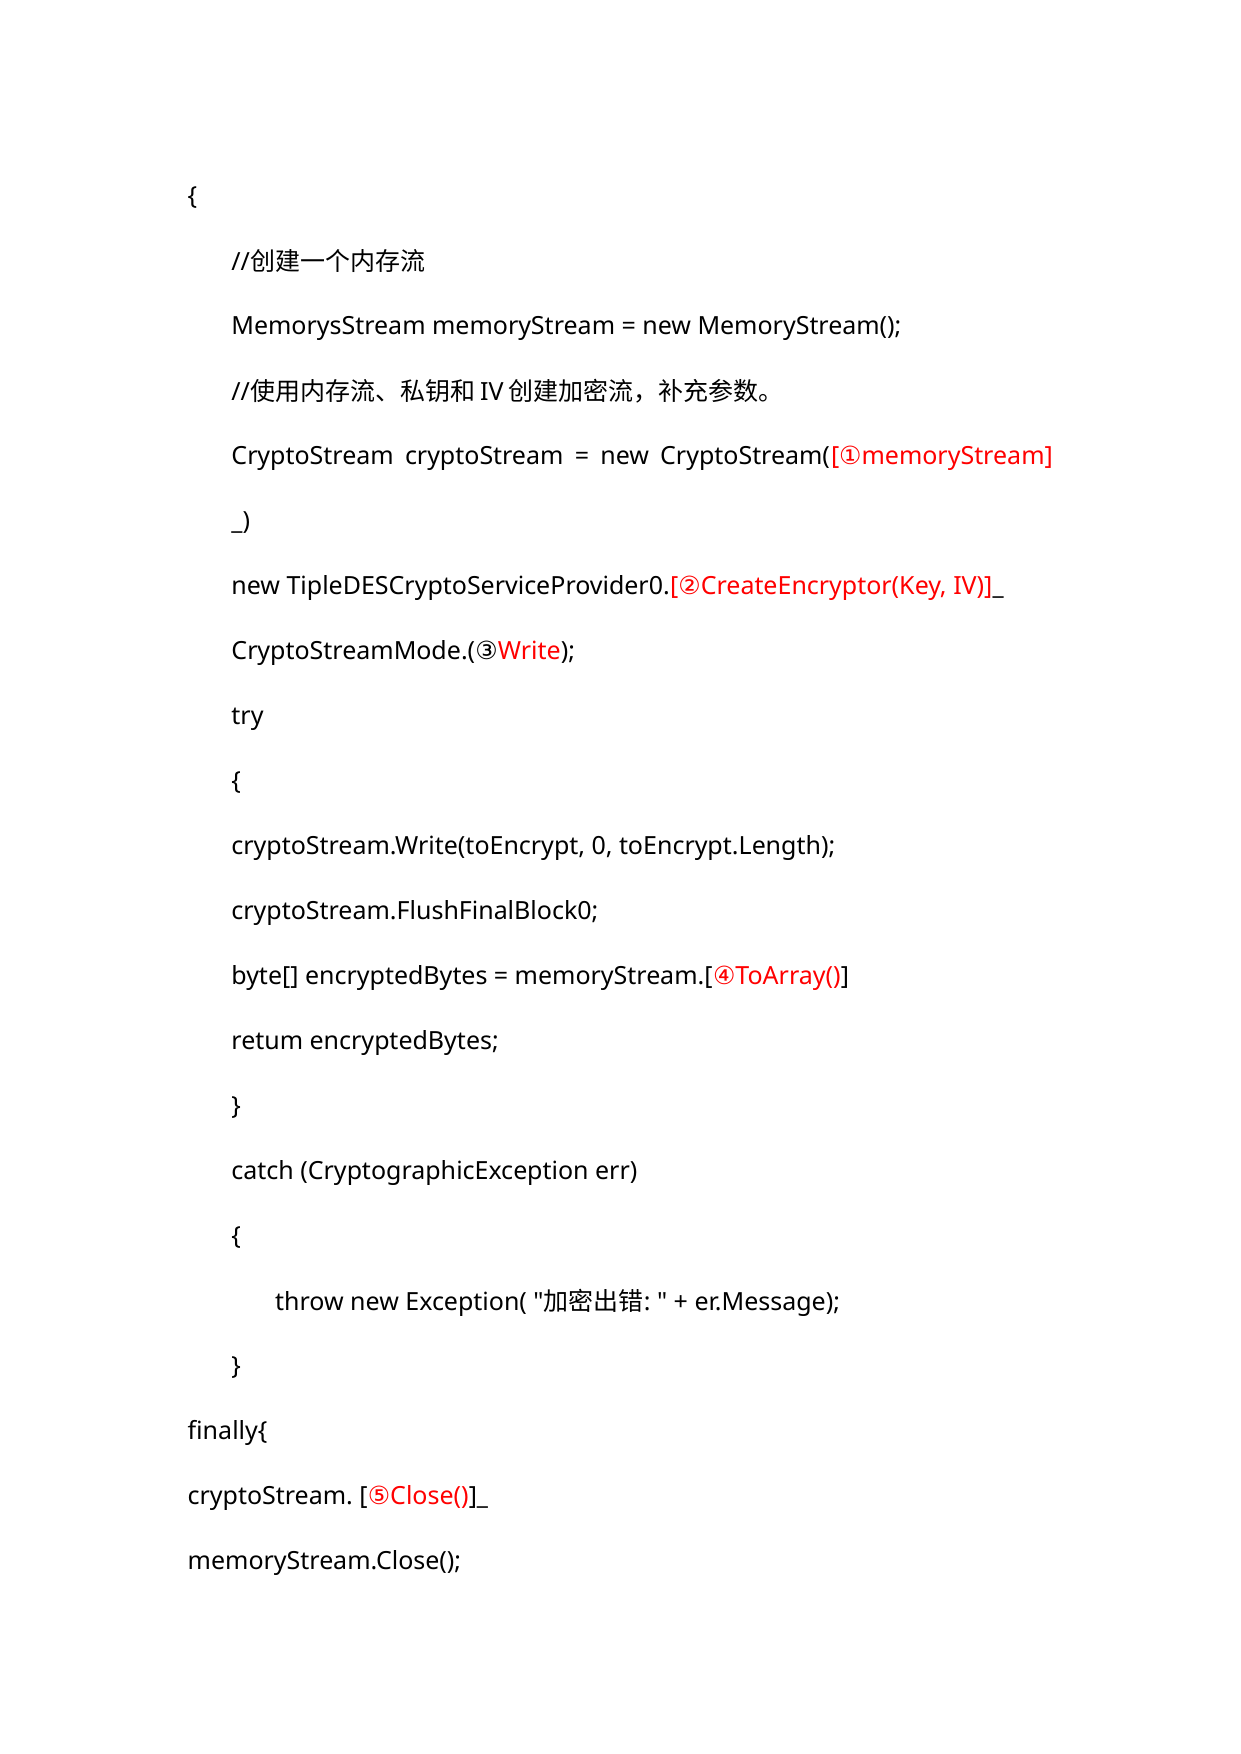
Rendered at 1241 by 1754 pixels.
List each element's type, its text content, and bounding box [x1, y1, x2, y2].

text retum encryptedBytes; [187, 1007, 1053, 1072]
text { [187, 747, 1053, 812]
text try [187, 682, 1053, 747]
text cryptoStream.Write(toEncrypt, 0, toEncrypt.Length); [187, 812, 1053, 877]
text memoryStream.Close(); [187, 1527, 1053, 1592]
text new TipleDESCryptoServiceProvider0.[②CreateEncryptor(Key, IV)]_ [187, 552, 1053, 617]
text } [187, 1332, 1053, 1397]
text CryptoStreamMode.(③Write); [187, 617, 1053, 682]
text catch (CryptographicException err) [187, 1137, 1053, 1202]
text //创建一个内存流 [187, 227, 1053, 292]
text { [187, 1202, 1053, 1267]
text MemorysStream memoryStream = new MemoryStream(); [187, 292, 1053, 357]
text cryptoStream.FlushFinalBlock0; [187, 877, 1053, 942]
text finally{ [187, 1397, 1053, 1462]
text { [187, 162, 1053, 227]
text cryptoStream. [⑤Close()]_ [187, 1462, 1053, 1527]
text byte[] encryptedBytes = memoryStream.[④ToArray()] [187, 942, 1053, 1007]
text throw new Exception( "加密出错: " + er.Message); [231, 1267, 1053, 1332]
text } [187, 1072, 1053, 1137]
text CryptoStream cryptoStream = new CryptoStream([①memoryStream] _) [231, 422, 1053, 552]
text //使用内存流、私钥和IV创建加密流，补充参数。 [187, 357, 1053, 422]
